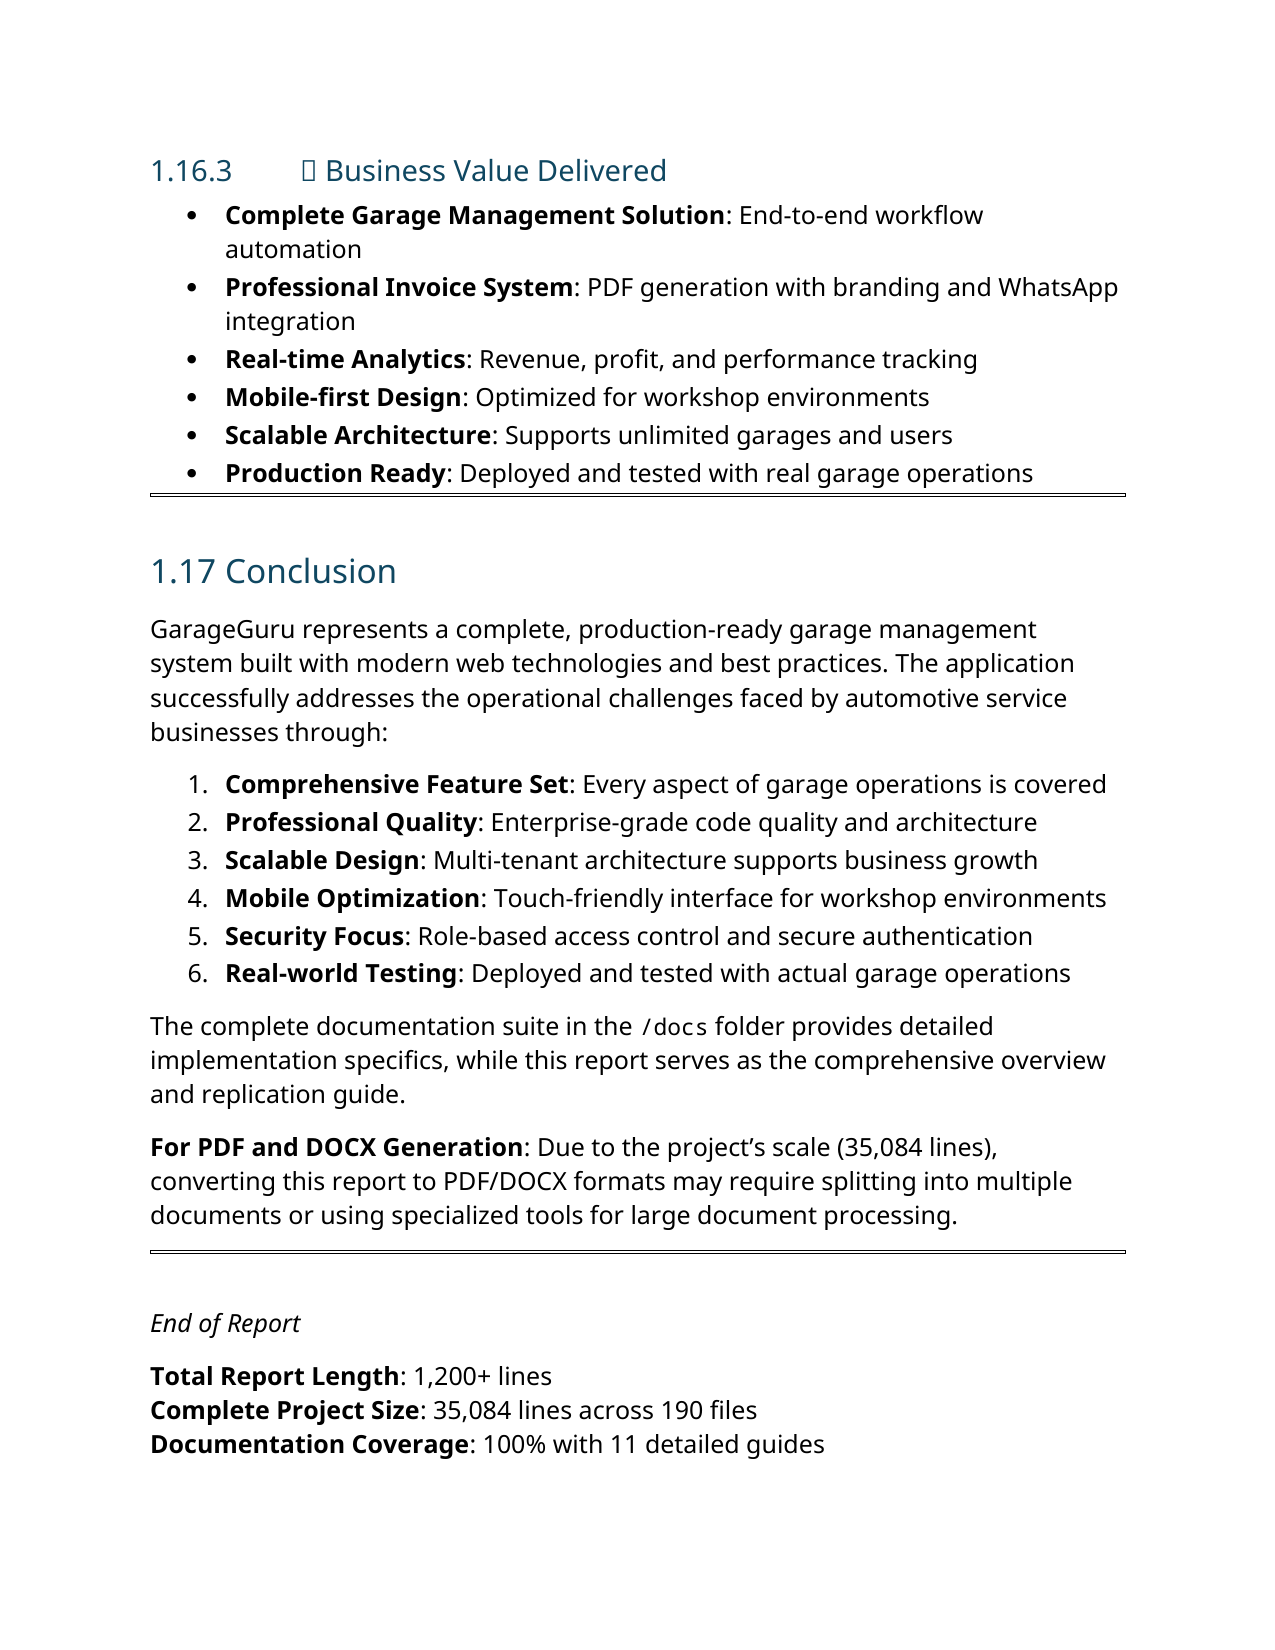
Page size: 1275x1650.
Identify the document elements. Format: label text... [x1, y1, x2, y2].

list Scalable Design: Multi-tenant architecture supports business growth [187, 843, 1125, 877]
list Comprehensive Feature Set: Every aspect of garage operations is covered [187, 767, 1125, 801]
list Mobile Optimization: Touch-friendly interface for workshop environments [187, 881, 1125, 914]
list Complete Garage Management Solution: End-to-end workflow automation [187, 198, 1125, 266]
list Real-world Testing: Deployed and tested with actual garage operations [187, 956, 1125, 990]
list Real-time Analytics: Revenue, profit, and performance tracking [187, 342, 1125, 376]
list Scalable Architecture: Supports unlimited garages and users [187, 417, 1125, 451]
text GarageGuru represents a complete, production-ready garage management system built with modern web technologies and best practices. The application successfully addresses the operational challenges faced by automotive service businesses through: [150, 612, 1125, 748]
subtitle 1.16.3 🎯 Business Value Delivered [150, 150, 1125, 190]
text Total Report Length: 1,200+ lines Complete Project Size: 35,084 lines across 190 files Documentation Coverage: 100% with 11 detailed guides [150, 1358, 1125, 1461]
text For PDF and DOCX Generation: Due to the project’s scale (35,084 lines), converting this report to PDF/DOCX formats may require splitting into multiple documents or using specialized tools for large document processing. [150, 1130, 1125, 1232]
list Professional Invoice System: PDF generation with branding and WhatsApp integration [187, 270, 1125, 338]
list Mobile-first Design: Optimized for workshop environments [187, 379, 1125, 414]
subtitle 1.17 Conclusion [150, 548, 1125, 593]
text End of Report [150, 1306, 1125, 1340]
text The complete documentation suite in the /docs folder provides detailed implementation specifics, while this report serves as the comprehensive overview and replication guide. [150, 1009, 1125, 1111]
list Professional Quality: Enterprise-grade code quality and architecture [187, 805, 1125, 839]
list Security Focus: Role-based access control and secure authentication [187, 918, 1125, 952]
list Production Ready: Deployed and tested with real garage operations [187, 455, 1125, 489]
